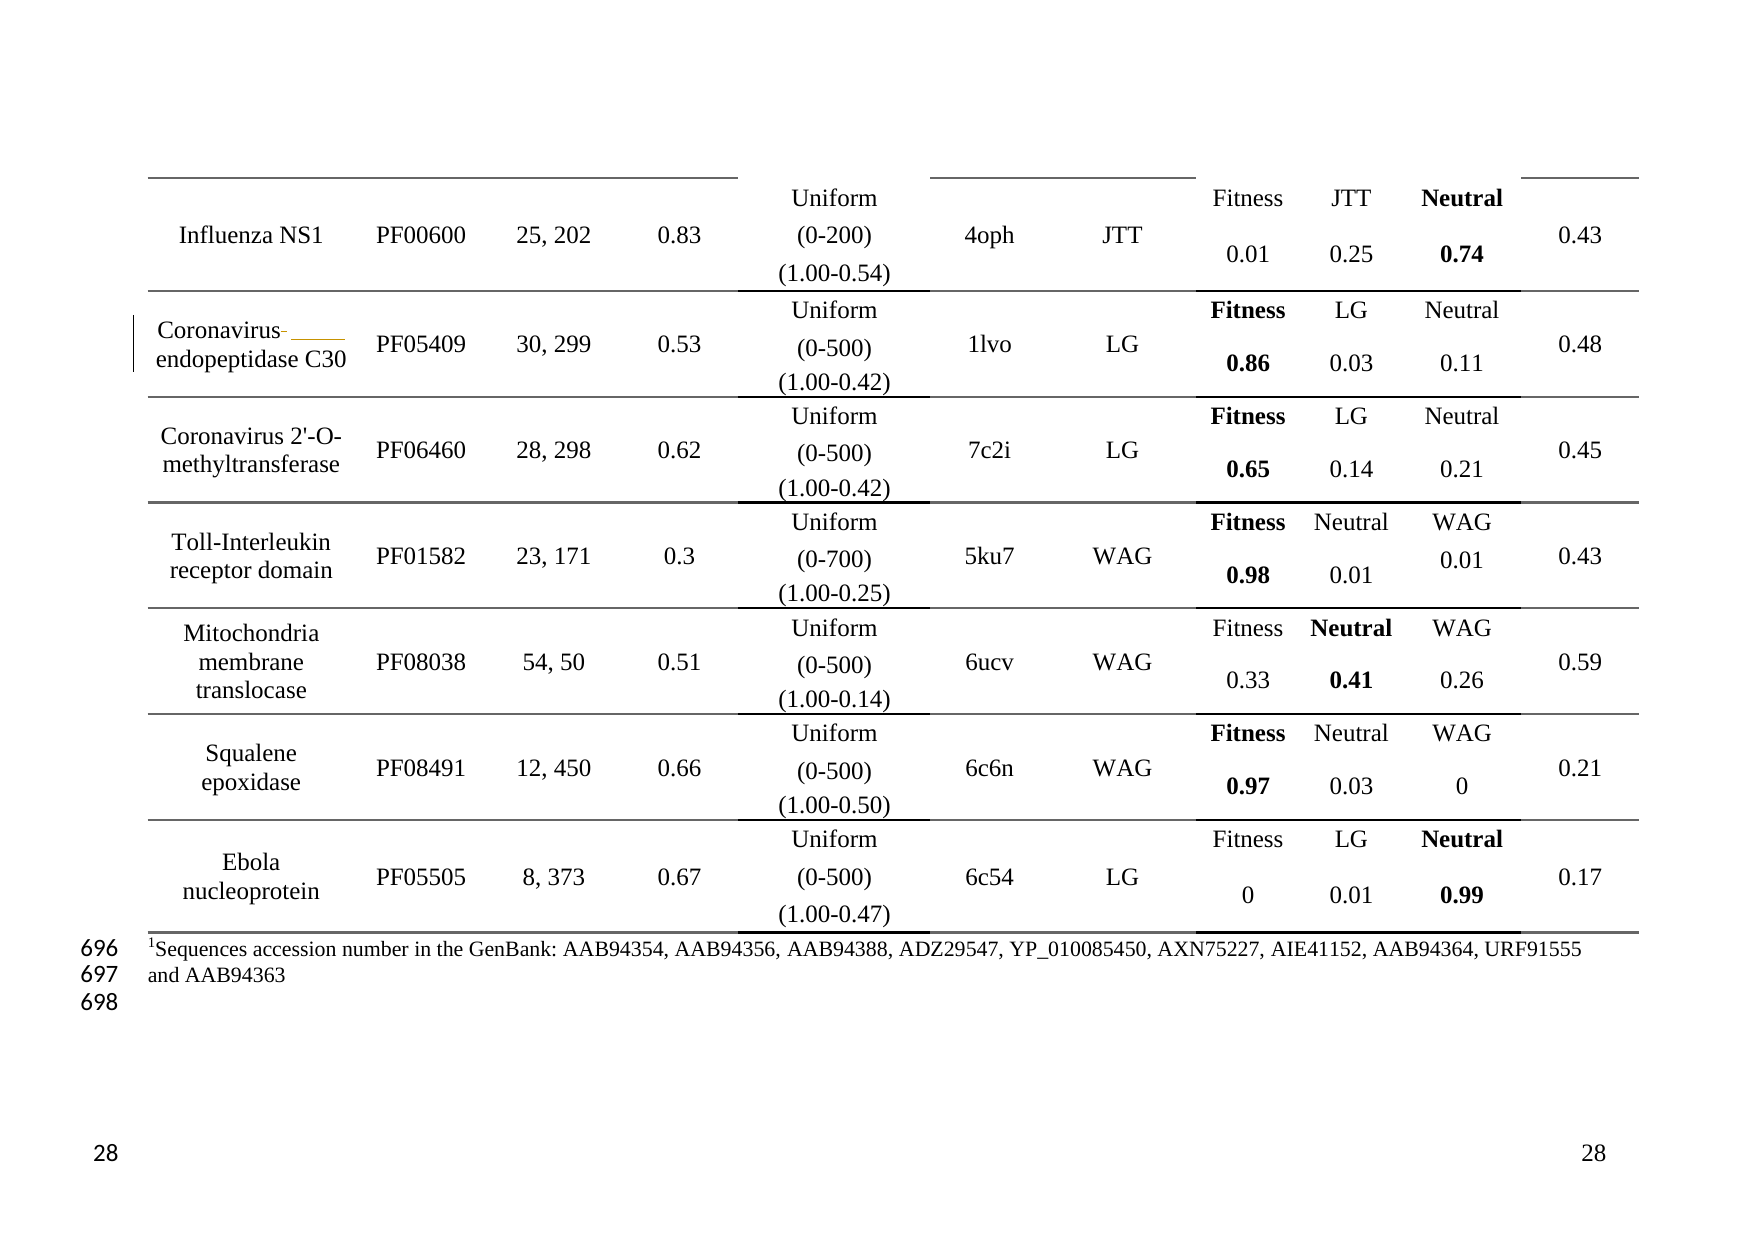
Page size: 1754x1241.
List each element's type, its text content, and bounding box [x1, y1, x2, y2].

table_cell Coronavirus endopeptidase C30 [148, 292, 354, 396]
table_cell 0.65 [1196, 433, 1299, 501]
table_cell 0.25 [1300, 215, 1403, 290]
table_cell LG [1049, 821, 1196, 931]
table_cell 0.3 [620, 504, 738, 607]
table_cell 23, 171 [488, 504, 620, 607]
table_cell WAG [1049, 715, 1196, 819]
table_cell Fitness [1196, 609, 1299, 645]
table_cell PF05505 [354, 821, 487, 931]
table_cell Fitness [1196, 292, 1299, 327]
table_cell WAG [1049, 609, 1196, 713]
table_cell 0.14 [1300, 433, 1403, 501]
table_cell 0.33 [1196, 645, 1299, 713]
table_cell 0.21 [1521, 715, 1639, 819]
table_cell (0-500) [738, 433, 930, 471]
table_cell PF00600 [354, 179, 487, 290]
table_cell 6c54 [930, 821, 1048, 931]
table_cell 0.43 [1521, 179, 1639, 290]
text 1Sequences accession number in the GenBank: AAB94354, AAB94356, AAB94388, ADZ29547, YP_010085450, AXN75227, AIE41152, AAB94364, URF91555 and AAB94363 [148, 934, 1606, 987]
table_cell 0.01 [1196, 215, 1299, 290]
table_cell (1.00-0.54) [738, 252, 930, 290]
table_cell 0.66 [620, 715, 738, 819]
table_cell Uniform [738, 821, 930, 856]
table_cell 0.26 [1403, 645, 1521, 713]
table_cell Neutral [1300, 715, 1403, 751]
table_cell (1.00-0.14) [738, 682, 930, 713]
table_cell PF05409 [354, 292, 487, 396]
table_cell 0.45 [1521, 398, 1639, 501]
table_cell 0.01 [1300, 539, 1403, 607]
table_cell Uniform [738, 177, 930, 215]
table_cell 54, 50 [488, 609, 620, 713]
table_cell PF08491 [354, 715, 487, 819]
table_cell Ebola nucleoprotein [148, 821, 354, 931]
table_cell PF08038 [354, 609, 487, 713]
table_cell Fitness [1196, 177, 1299, 215]
table_cell 6c6n [930, 715, 1048, 819]
table_cell Uniform [738, 398, 930, 433]
table_cell (0-500) [738, 751, 930, 788]
table_cell Influenza NS1 [148, 179, 354, 290]
table_cell (1.00-0.42) [738, 365, 930, 396]
table_cell 0.01 [1300, 856, 1403, 931]
table_cell 0.67 [620, 821, 738, 931]
table_cell (1.00-0.50) [738, 788, 930, 819]
table_cell Uniform [738, 504, 930, 539]
table_cell Toll-Interleukin receptor domain [148, 504, 354, 607]
table_cell LG [1049, 292, 1196, 396]
table_cell Fitness [1196, 504, 1299, 539]
table_cell 0.48 [1521, 292, 1639, 396]
table_cell Neutral [1300, 609, 1403, 645]
table_cell Neutral [1300, 504, 1403, 539]
table_cell 25, 202 [488, 179, 620, 290]
table_cell 0.01 [1403, 539, 1521, 607]
table_cell 0.43 [1521, 504, 1639, 607]
table_cell LG [1300, 398, 1403, 433]
table_cell 4oph [930, 179, 1048, 290]
table_cell 0.74 [1403, 215, 1521, 290]
table_cell PF06460 [354, 398, 487, 501]
table_cell (1.00-0.47) [738, 894, 930, 931]
table_cell (0-700) [738, 539, 930, 576]
table_cell 0.99 [1403, 856, 1521, 931]
table_cell PF01582 [354, 504, 487, 607]
table_cell Uniform [738, 292, 930, 327]
table_cell 0.03 [1300, 327, 1403, 396]
table_cell Neutral [1403, 177, 1521, 215]
table_cell 0.86 [1196, 327, 1299, 396]
table_cell 0.51 [620, 609, 738, 713]
table_cell Neutral [1403, 292, 1521, 327]
table_cell 30, 299 [488, 292, 620, 396]
table_cell 7c2i [930, 398, 1048, 501]
table_cell 12, 450 [488, 715, 620, 819]
table_cell Mitochondria membrane translocase [148, 609, 354, 713]
table_cell (0-500) [738, 856, 930, 894]
table_cell Fitness [1196, 398, 1299, 433]
table_cell 0.62 [620, 398, 738, 501]
table_cell (0-200) [738, 215, 930, 252]
table_cell JTT [1300, 177, 1403, 215]
table_cell LG [1300, 292, 1403, 327]
table_cell 0.53 [620, 292, 738, 396]
table_cell WAG [1403, 609, 1521, 645]
table_cell 0.41 [1300, 645, 1403, 713]
table_cell (0-500) [738, 645, 930, 682]
table_cell LG [1049, 398, 1196, 501]
table_cell WAG [1403, 504, 1521, 539]
table_cell Neutral [1403, 821, 1521, 856]
table_cell Squalene epoxidase [148, 715, 354, 819]
table_cell 0.11 [1403, 327, 1521, 396]
table_cell 0.03 [1300, 751, 1403, 819]
table_cell 0.83 [620, 179, 738, 290]
table_cell Fitness [1196, 715, 1299, 751]
table_cell 0.97 [1196, 751, 1299, 819]
table_cell Uniform [738, 609, 930, 645]
table_cell 28, 298 [488, 398, 620, 501]
table_cell (1.00-0.42) [738, 471, 930, 501]
table_cell WAG [1049, 504, 1196, 607]
table_cell Coronavirus 2'-O-methyltransferase [148, 398, 354, 501]
table_cell LG [1300, 821, 1403, 856]
table_cell Uniform [738, 715, 930, 751]
table_cell (0-500) [738, 327, 930, 365]
table_cell 0.59 [1521, 609, 1639, 713]
table_cell WAG [1403, 715, 1521, 751]
table_cell 6ucv [930, 609, 1048, 713]
table_cell 0.98 [1196, 539, 1299, 607]
table_cell 0 [1403, 751, 1521, 819]
table_cell 1lvo [930, 292, 1048, 396]
table_cell 0 [1196, 856, 1299, 931]
table_cell 0.17 [1521, 821, 1639, 931]
table_cell 5ku7 [930, 504, 1048, 607]
table_cell 8, 373 [488, 821, 620, 931]
table_cell Fitness [1196, 821, 1299, 856]
table_cell Neutral [1403, 398, 1521, 433]
table_cell JTT [1049, 179, 1196, 290]
table_cell (1.00-0.25) [738, 576, 930, 607]
table_cell 0.21 [1403, 433, 1521, 501]
